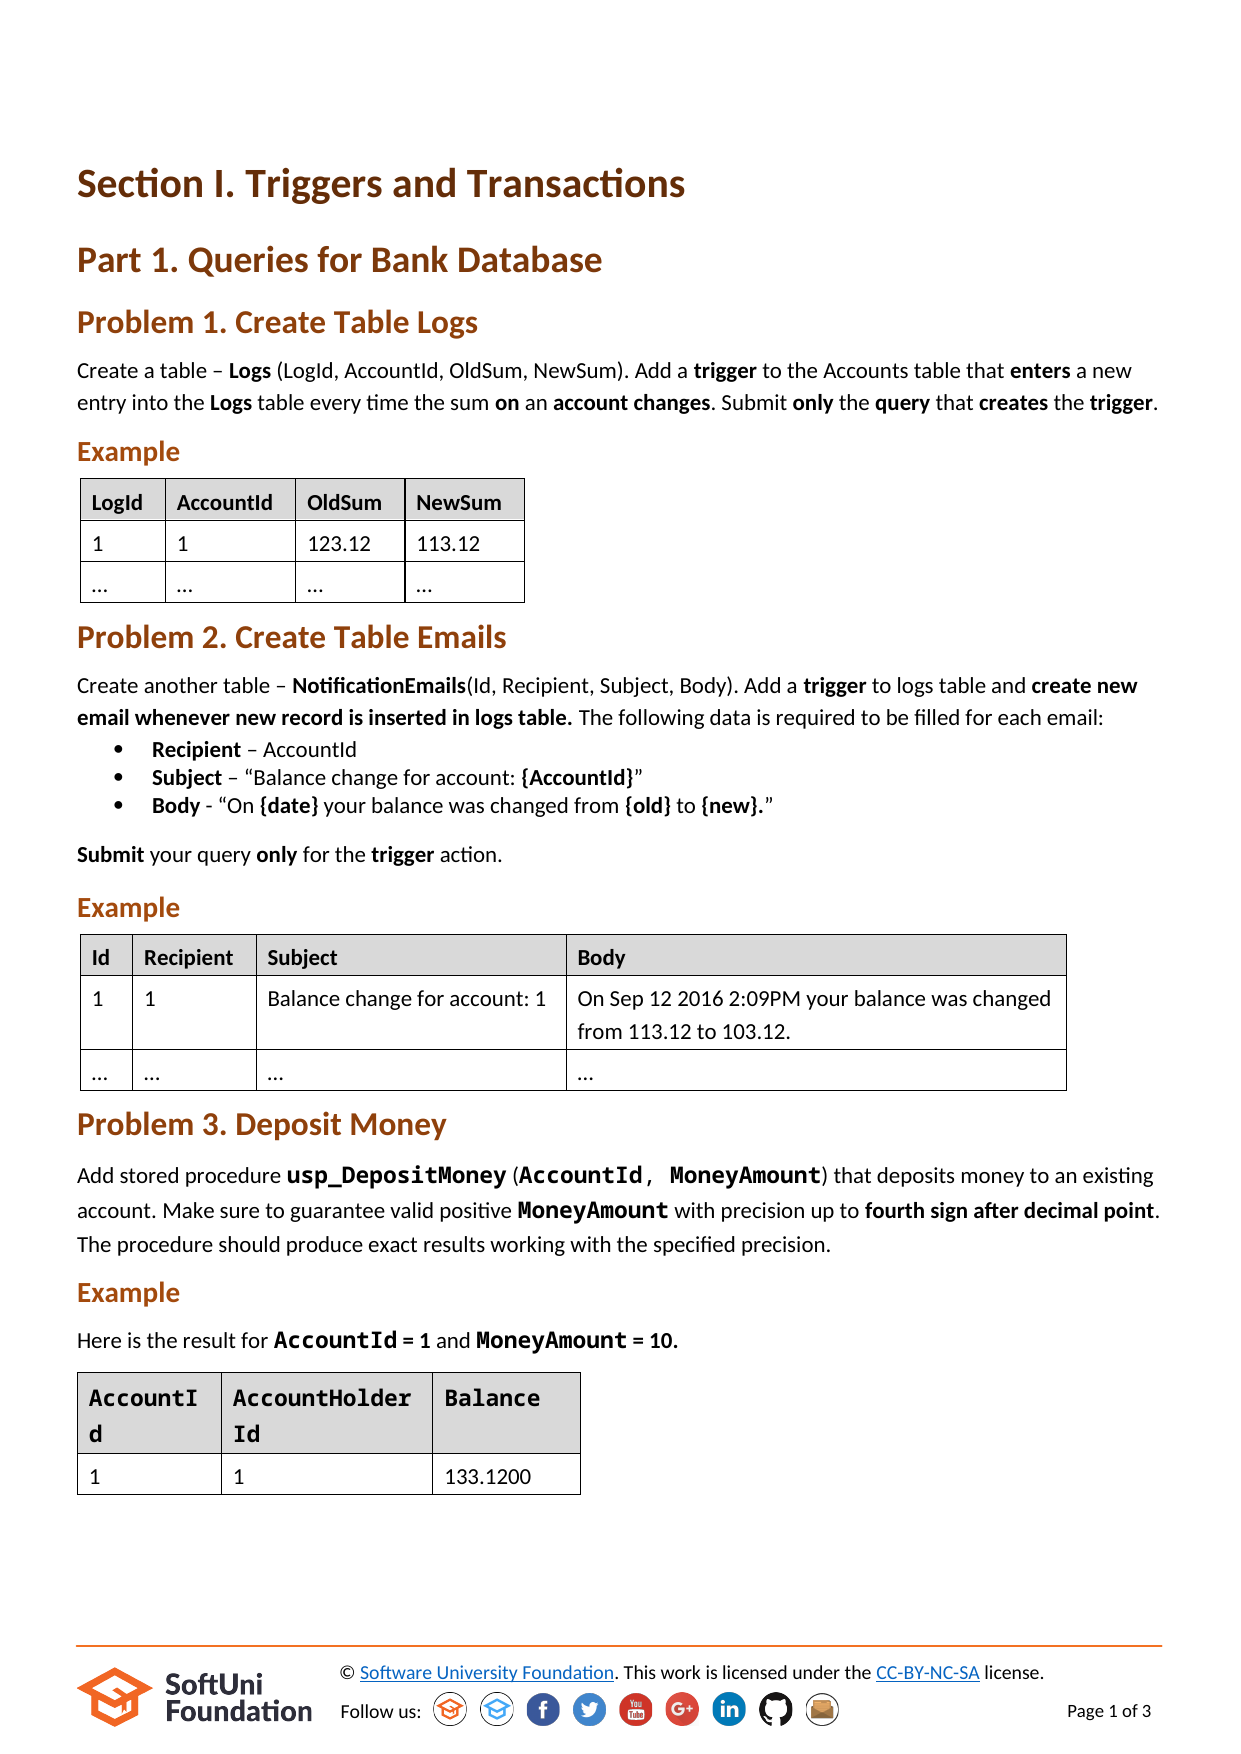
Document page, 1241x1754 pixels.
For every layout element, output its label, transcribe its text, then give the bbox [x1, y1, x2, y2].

list Recipient – AccountId [114, 735, 1163, 763]
subtitle Deposit Money [77, 1103, 1163, 1144]
table_cell 123.12 [296, 521, 404, 561]
table_cell … [567, 1050, 1066, 1090]
picture [433, 1692, 467, 1726]
subtitle Create Table Logs [77, 301, 1163, 342]
subtitle Queries for Bank Database [77, 236, 1163, 282]
table_header AccountHolderId [222, 1373, 432, 1453]
table_header Recipient [133, 935, 256, 975]
table_cell Balance change for account: 1 [257, 976, 566, 1049]
subtitle Example [77, 889, 1163, 924]
subtitle Create Table Emails [77, 616, 1163, 656]
table_cell 1 [78, 1454, 221, 1494]
text Submit your query only for the trigger action. [77, 840, 1163, 868]
list Body - “On {date} your balance was changed from {old} to {new}.” [114, 791, 1163, 819]
picture [619, 1693, 653, 1726]
table_cell 1 [81, 976, 132, 1049]
picture [727, 1706, 738, 1716]
table_cell On Sep 12 2016 2:09PM your balance was changed from 113.12 to 103.12. [567, 976, 1066, 1049]
table_header OldSum [296, 479, 404, 519]
table_cell … [406, 562, 524, 602]
subtitle Triggers and Transactions [77, 157, 1163, 208]
table_cell 1 [222, 1454, 432, 1494]
table_cell … [257, 1050, 566, 1090]
table_cell … [166, 562, 295, 602]
table_cell 1 [166, 521, 295, 561]
table_header AccountId [78, 1373, 221, 1453]
table_cell 1 [81, 521, 165, 561]
table_cell 133.1200 [433, 1454, 580, 1494]
text Add stored procedure usp_DepositMoney (AccountId, MoneyAmount) that deposits money to an existing account. Make sure to guarantee valid positive MoneyAmount with precision up to fourth sign after decimal point. The procedure should produce exact results working with the specified precision. [77, 1158, 1163, 1258]
table_cell 1 [133, 976, 256, 1049]
picture [736, 1716, 746, 1726]
subtitle Example [77, 433, 1163, 469]
list Subject – “Balance change for account: {AccountId}” [114, 763, 1163, 791]
table_header Subject [257, 935, 566, 975]
picture [665, 1692, 699, 1726]
table_header LogId [81, 479, 165, 519]
table_cell … [81, 562, 165, 602]
picture [712, 1716, 722, 1726]
text Here is the result for AccountId = 1 and MoneyAmount = 10. [77, 1324, 1163, 1355]
table_header AccountId [166, 479, 295, 519]
picture [759, 1692, 793, 1726]
table_header Body [567, 935, 1066, 975]
table_cell … [133, 1050, 256, 1090]
table_header Balance [433, 1373, 580, 1453]
subtitle Example [77, 1274, 1163, 1310]
picture [480, 1692, 514, 1726]
picture [712, 1692, 722, 1702]
text Create a table – Logs (LogId, AccountId, OldSum, NewSum). Add a trigger to the Accounts table that enters a new entry into the Logs table every time the sum on an account changes. Submit only the query that creates the trigger. [77, 356, 1163, 417]
picture [76, 1667, 312, 1727]
table_cell 113.12 [406, 521, 524, 561]
table_cell … [81, 1050, 132, 1090]
table_header Id [81, 935, 132, 975]
table_header NewSum [406, 479, 524, 519]
picture [806, 1693, 839, 1726]
picture [736, 1692, 746, 1702]
picture [526, 1693, 560, 1726]
text Create another table – NotificationEmails(Id, Recipient, Subject, Body). Add a trigger to logs table and create new email whenever new record is inserted in logs table. The following data is required to be filled for each email: [77, 671, 1163, 731]
picture [573, 1693, 606, 1726]
table_cell … [296, 562, 404, 602]
